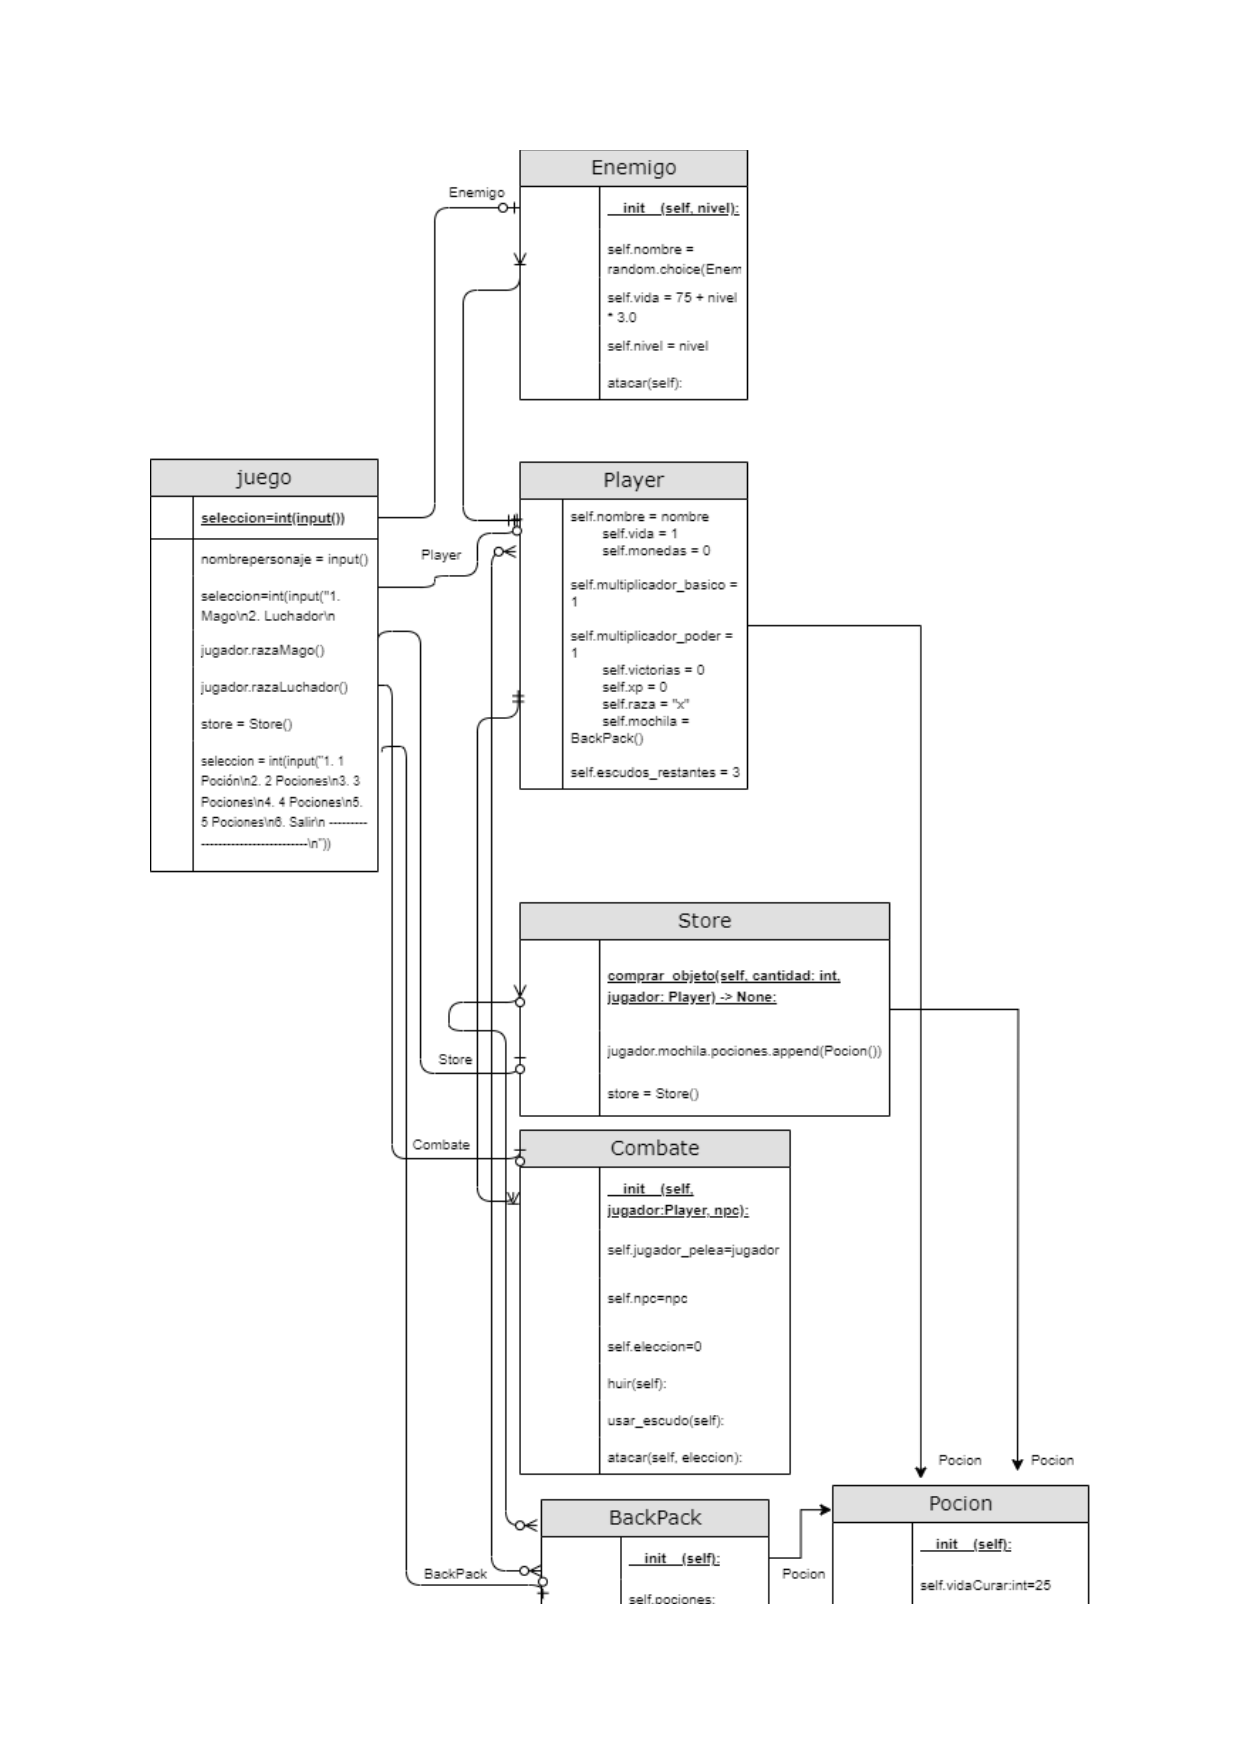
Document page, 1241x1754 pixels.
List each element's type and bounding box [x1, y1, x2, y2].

picture [150, 150, 1091, 1604]
